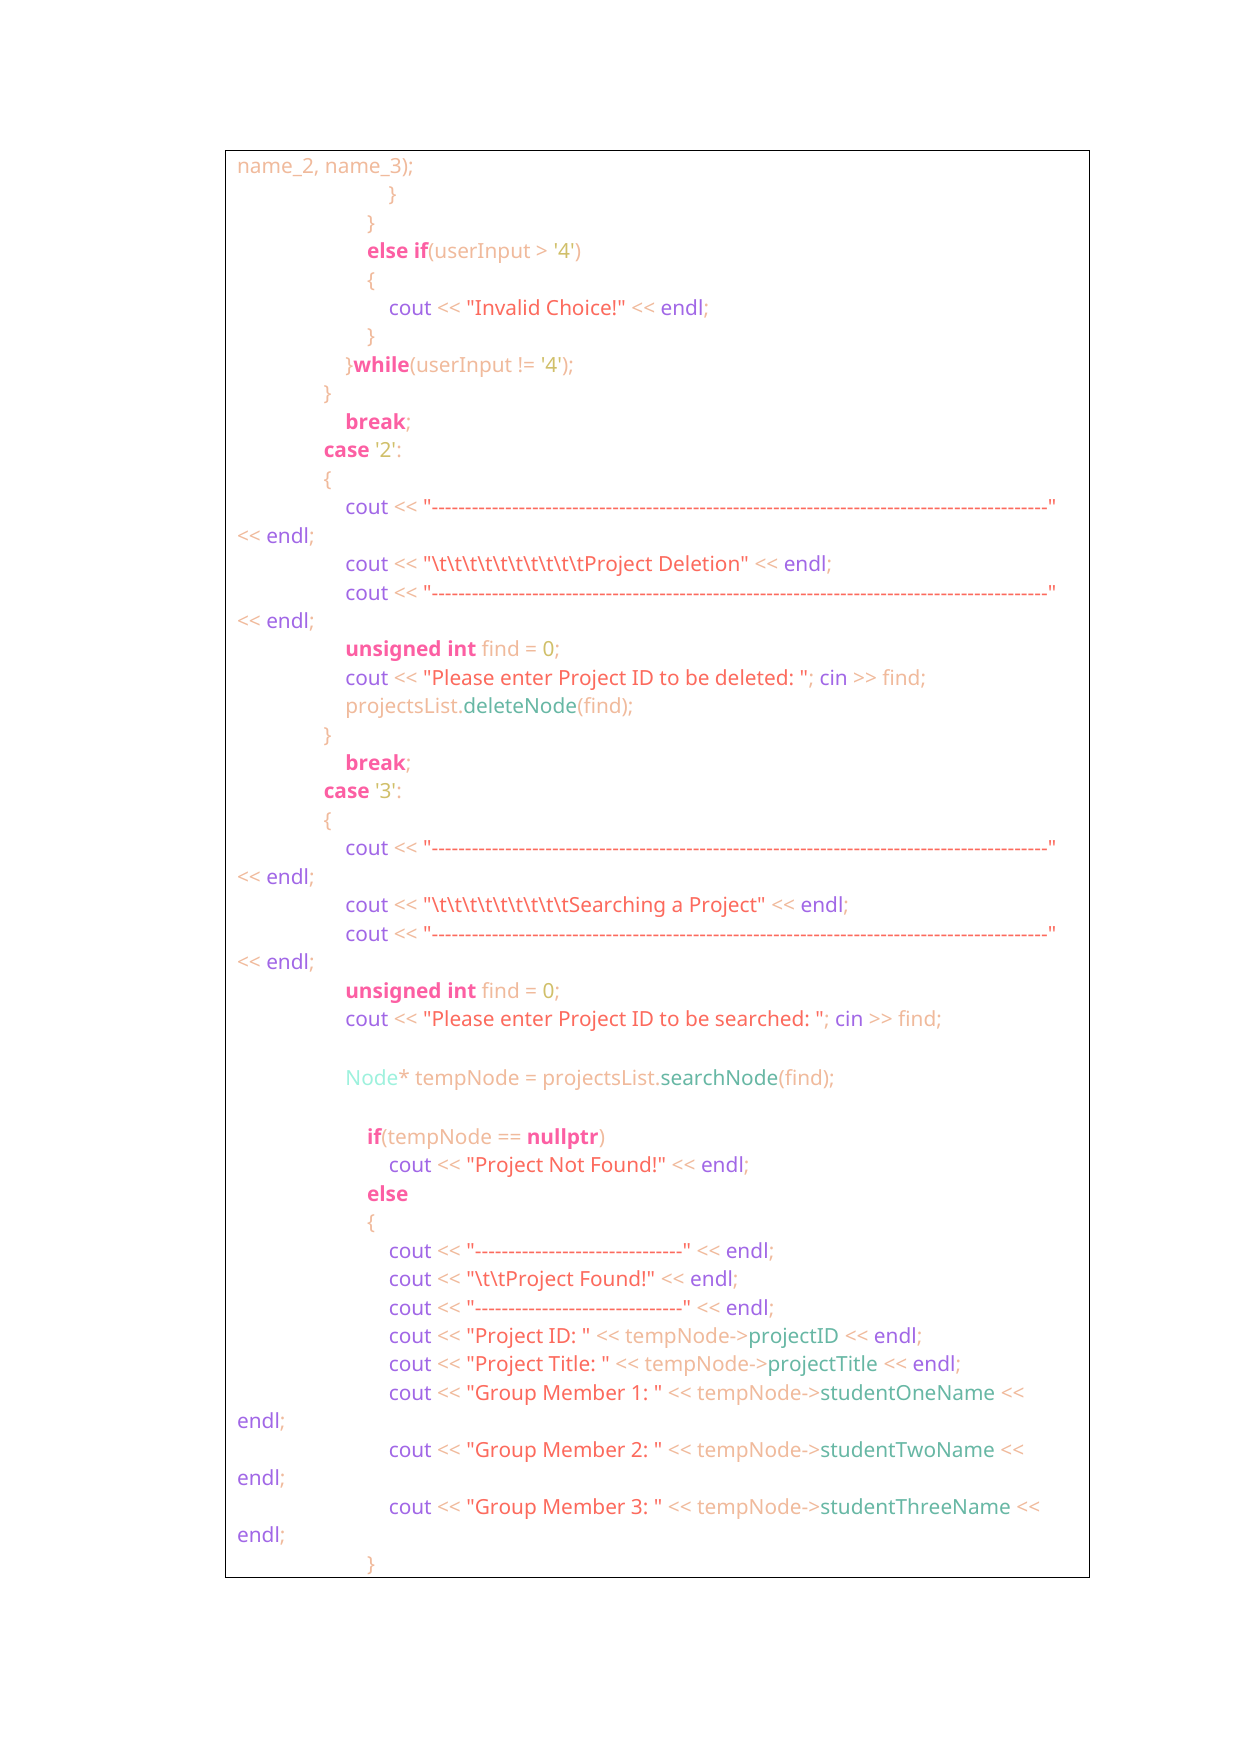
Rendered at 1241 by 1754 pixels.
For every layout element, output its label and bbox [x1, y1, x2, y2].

table_header [226, 151, 1089, 1577]
